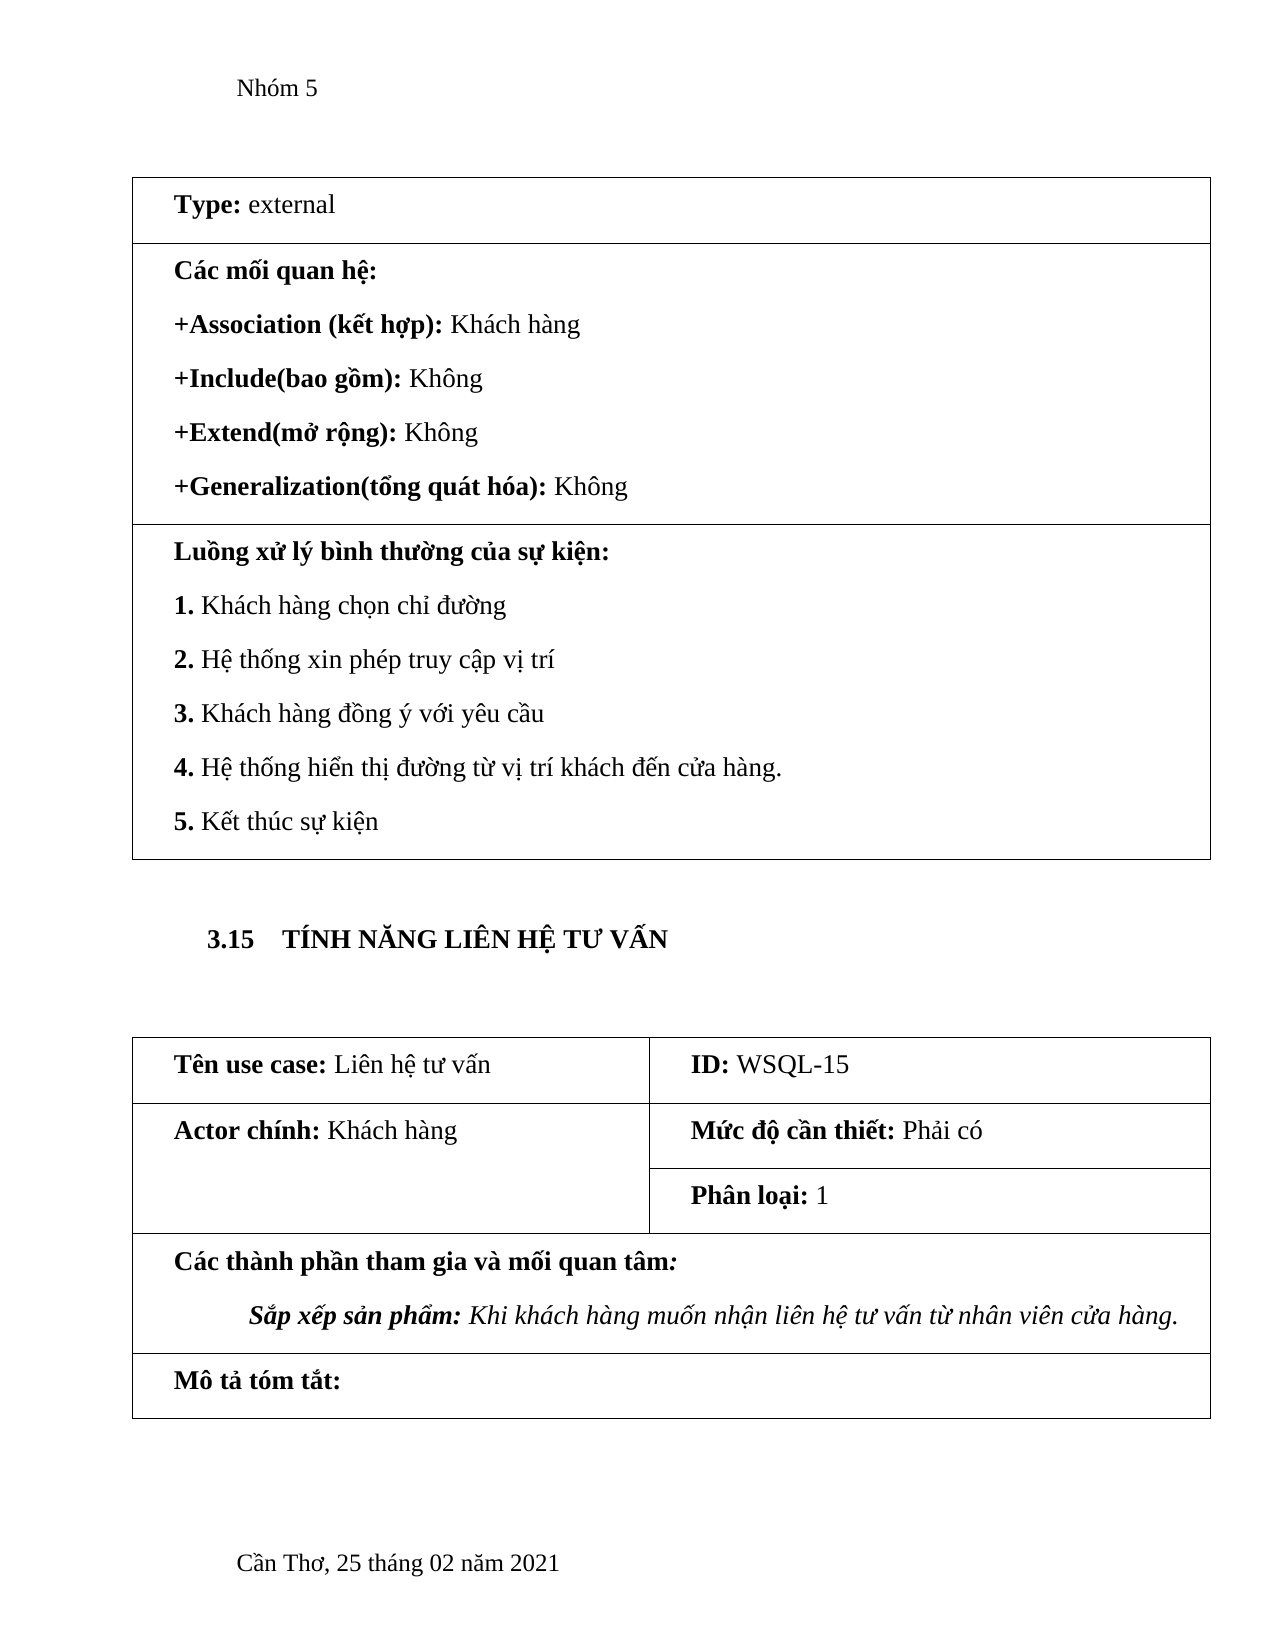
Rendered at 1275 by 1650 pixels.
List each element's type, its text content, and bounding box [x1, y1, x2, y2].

table_cell Luồng xử lý bình thường của sự kiện: 1. Khách hàng chọn chỉ đường 2. Hệ thống xin phép truy cập vị trí 3. Khách hàng đồng ý với yêu cầu 4. Hệ thống hiển thị đường từ vị trí khách đến cửa hàng. 5. Kết thúc sự kiện [133, 525, 1210, 859]
table_cell Phân loại: 1 [650, 1169, 1210, 1233]
subtitle Tính năng liên hệ tư vấn [207, 923, 1157, 954]
table_header Tên use case: Liên hệ tư vấn [133, 1038, 649, 1102]
table_header ID: WSQL-15 [650, 1038, 1210, 1102]
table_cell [133, 1354, 1210, 1418]
table_cell Các mối quan hệ: +Association (kết hợp): Khách hàng +Include(bao gồm): Không +Extend(mở rộng): Không +Generalization(tổng quát hóa): Không [133, 244, 1210, 524]
table_cell Các thành phần tham gia và mối quan tâm: Sắp xếp sản phẩm: Khi khách hàng muốn nhận liên hệ tư vấn từ nhân viên cửa hàng. [133, 1234, 1210, 1353]
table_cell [133, 178, 1210, 243]
table_cell Actor chính: Khách hàng [133, 1104, 649, 1233]
table_cell Mức độ cần thiết: Phải có [650, 1104, 1210, 1168]
